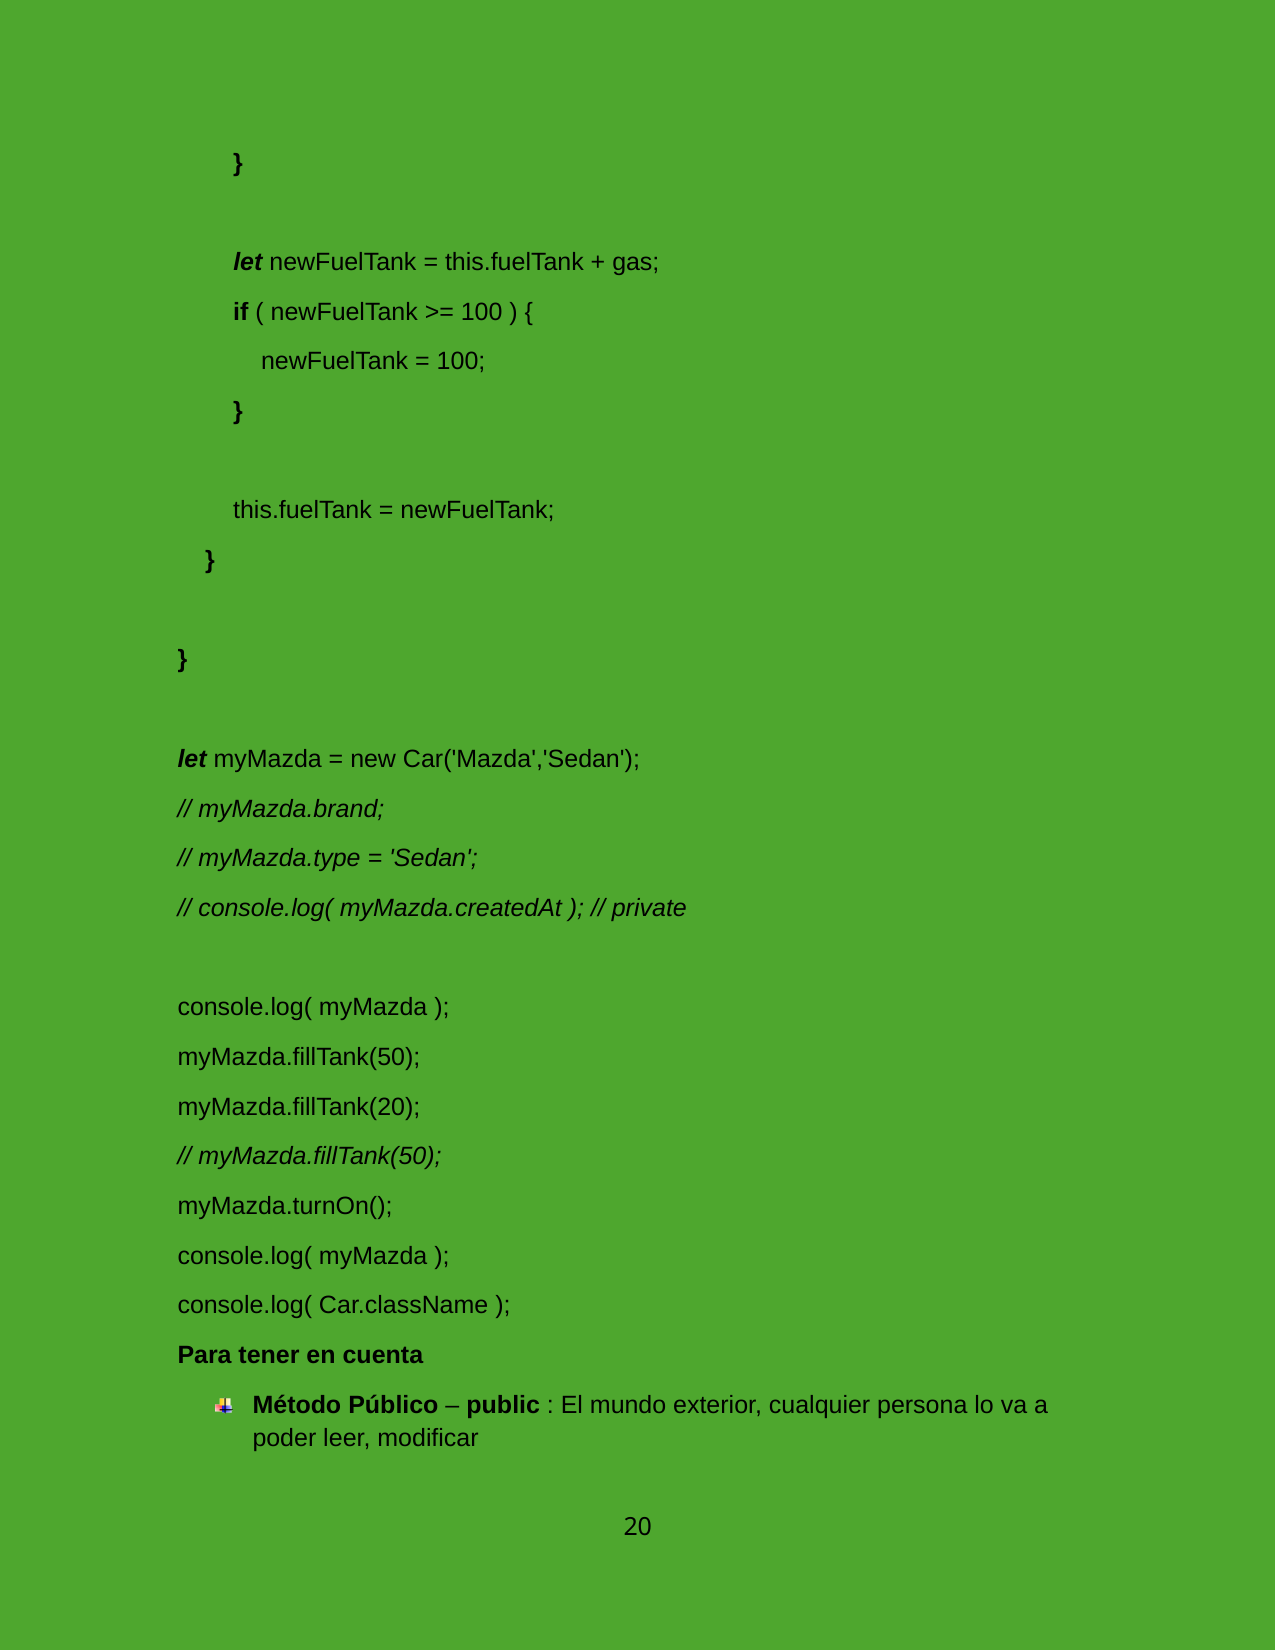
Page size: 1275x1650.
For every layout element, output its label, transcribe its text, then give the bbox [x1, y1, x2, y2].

text console.log( myMazda ); [177, 1241, 1098, 1269]
text console.log( myMazda ); [177, 992, 1098, 1021]
text this.fuelTank = newFuelTank; [177, 495, 1098, 524]
text Para tener en cuenta [177, 1340, 1098, 1369]
text myMazda.fillTank(20); [177, 1092, 1098, 1120]
text console.log( Car.className ); [177, 1290, 1098, 1319]
text let newFuelTank = this.fuelTank + gas; [177, 247, 1098, 276]
picture [215, 1396, 233, 1414]
text let myMazda = new Car('Mazda','Sedan'); [177, 744, 1098, 773]
text } [177, 545, 1098, 574]
text // myMazda.brand; [177, 793, 1098, 822]
text } [177, 148, 1098, 176]
text // myMazda.type = 'Sedan'; [177, 843, 1098, 872]
text if ( newFuelTank >= 100 ) { [177, 297, 1098, 325]
text myMazda.turnOn(); [177, 1191, 1098, 1220]
list Método Público – public : El mundo exterior, cualquier persona lo va a poder leer, modificar [215, 1390, 1098, 1452]
text // myMazda.fillTank(50); [177, 1141, 1098, 1170]
text } [177, 644, 1098, 673]
text // console.log( myMazda.createdAt ); // private [177, 893, 1098, 922]
text } [177, 396, 1098, 425]
text newFuelTank = 100; [177, 346, 1098, 375]
text myMazda.fillTank(50); [177, 1042, 1098, 1071]
